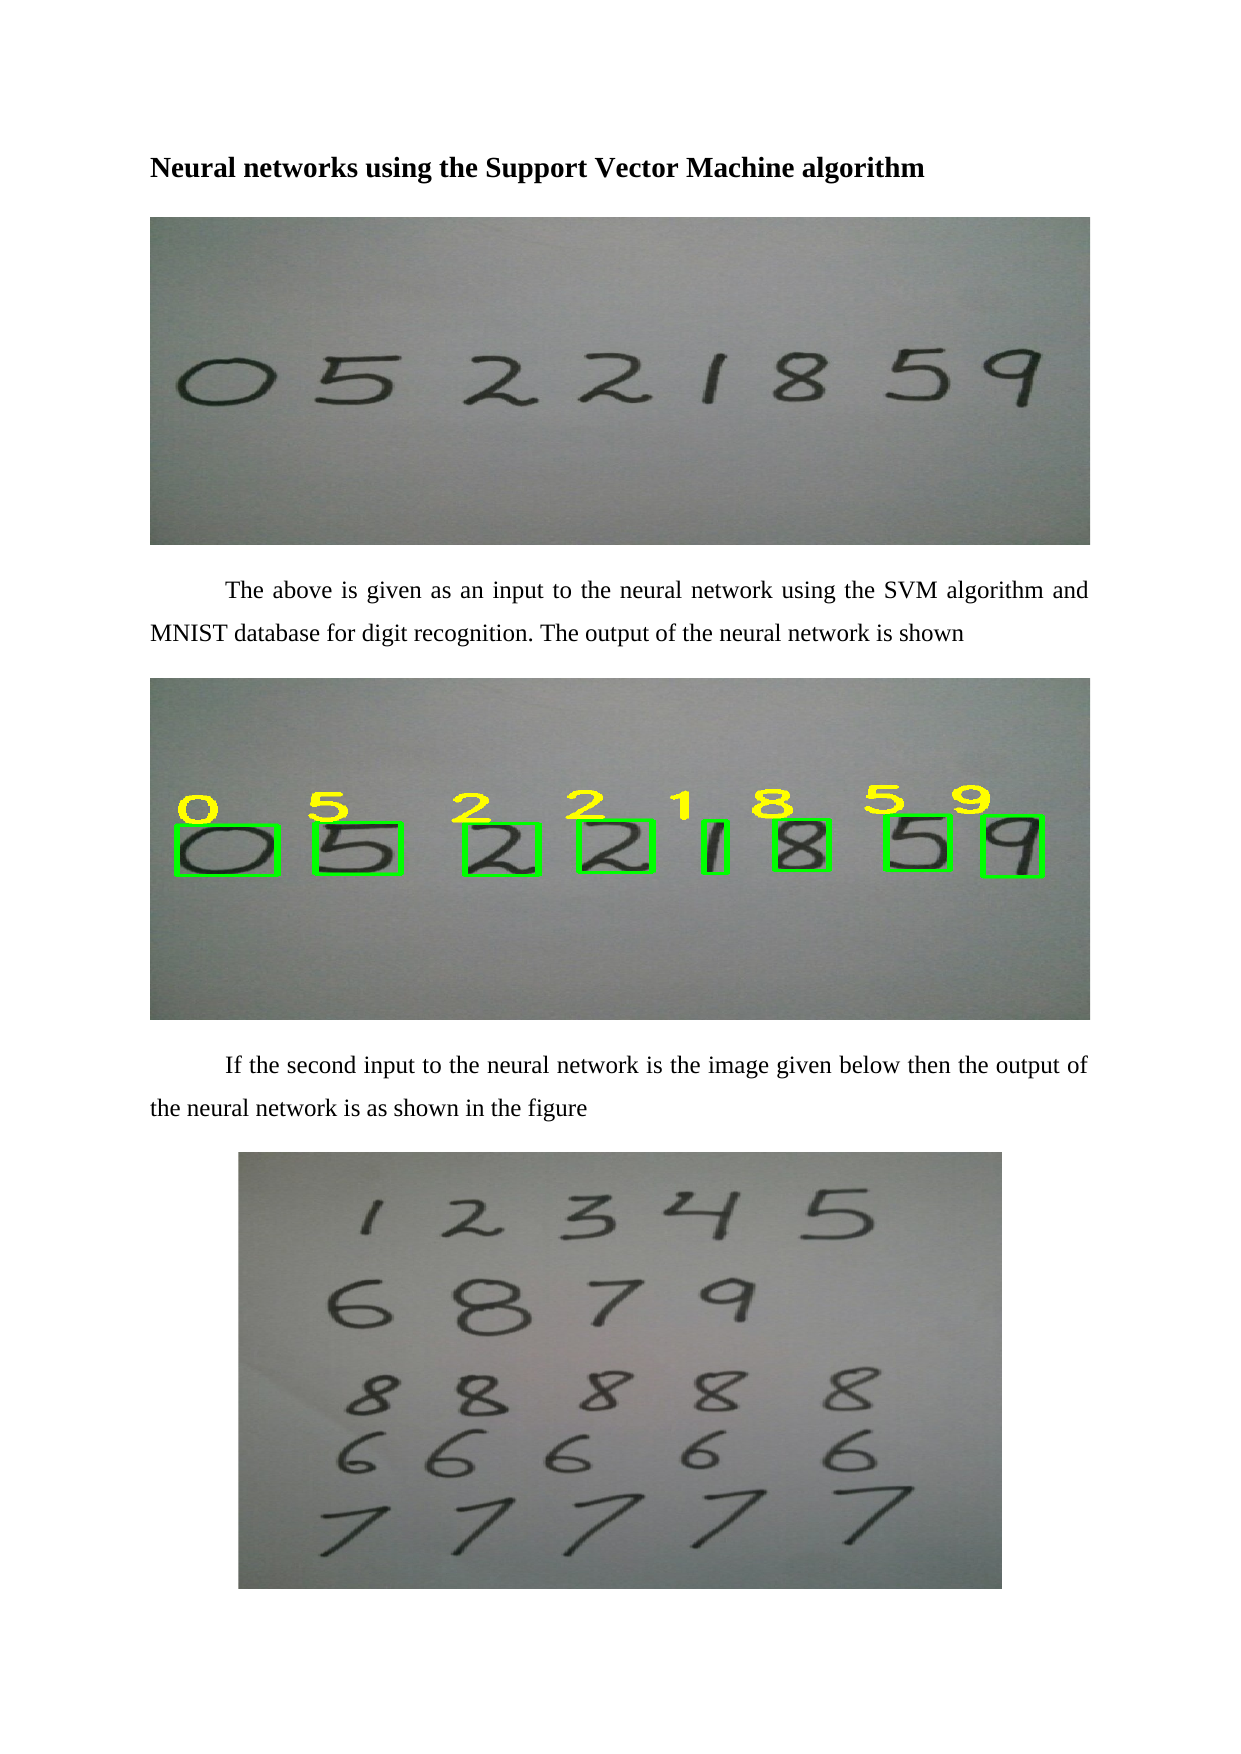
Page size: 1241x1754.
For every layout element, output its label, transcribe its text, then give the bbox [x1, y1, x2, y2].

text The above is given as an input to the neural network using the SVM algorithm and MNIST database for digit recognition. The output of the neural network is shown [150, 575, 1090, 647]
picture [150, 217, 1091, 545]
text If the second input to the neural network is the image given below then the output of the neural network is as shown in the figure [150, 1050, 1090, 1122]
picture [150, 678, 1091, 1020]
picture [238, 1152, 1002, 1589]
text Neural networks using the Support Vector Machine algorithm [150, 150, 1090, 183]
